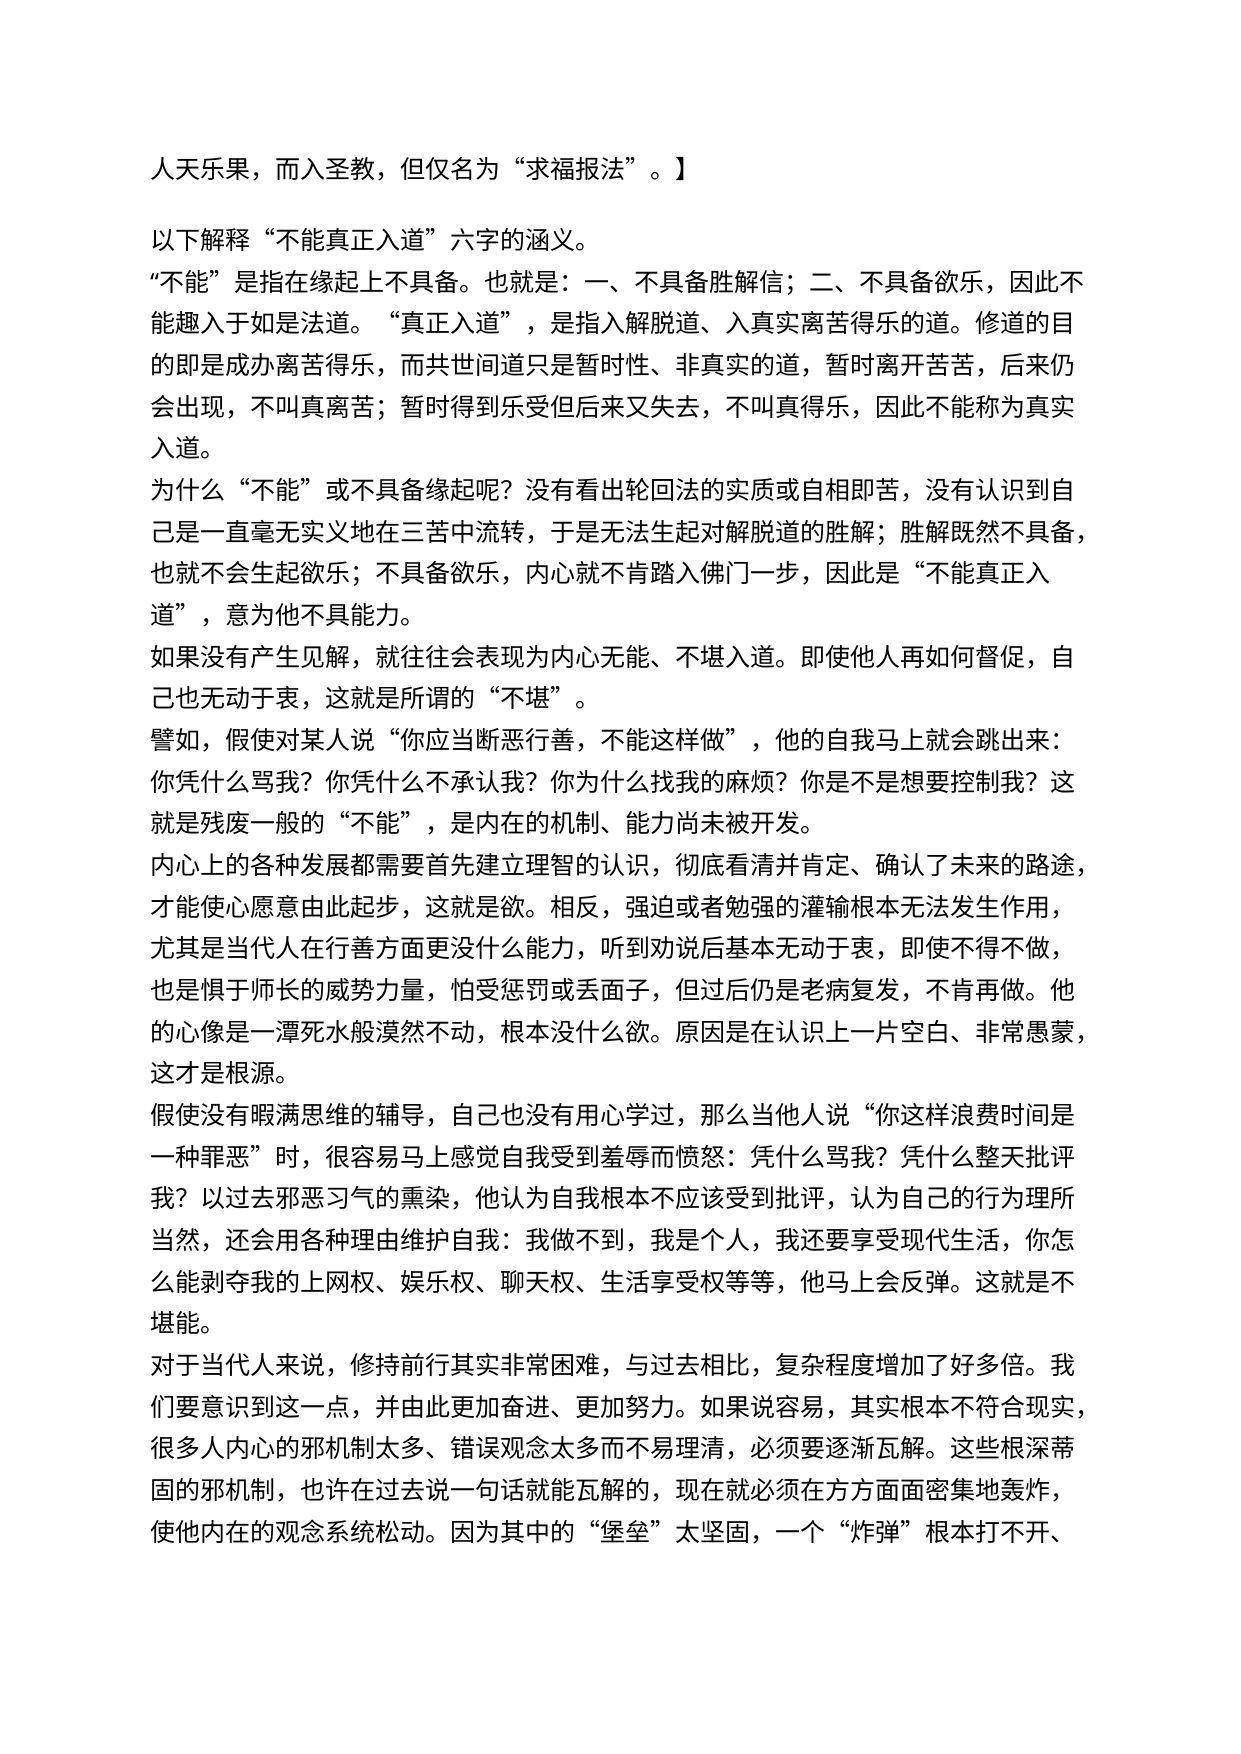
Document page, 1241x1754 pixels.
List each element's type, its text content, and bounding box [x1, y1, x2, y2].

text 如果没有产生见解，就往往会表现为内心无能、不堪入道。即使他人再如何督促，自己也无动于衷，这就是所谓的“不堪”。 譬如，假使对某人说“你应当断恶行善，不能这样做”，他的自我马上就会跳出来：你凭什么骂我？你凭什么不承认我？你为什么找我的麻烦？你是不是想要控制我？这就是残废一般的“不能”，是内在的机制、能力尚未被开发。 [150, 637, 1090, 840]
text “不能”是指在缘起上不具备。也就是：一、不具备胜解信；二、不具备欲乐，因此不能趣入于如是法道。“真正入道”，是指入解脱道、入真实离苦得乐的道。修道的目的即是成办离苦得乐，而共世间道只是暂时性、非真实的道，暂时离开苦苦，后来仍会出现，不叫真离苦；暂时得到乐受但后来又失去，不叫真得乐，因此不能称为真实入道。 为什么“不能”或不具备缘起呢？没有看出轮回法的实质或自相即苦，没有认识到自己是一直毫无实义地在三苦中流转，于是无法生起对解脱道的胜解；胜解既然不具备，也就不会生起欲乐；不具备欲乐，内心就不肯踏入佛门一步，因此是“不能真正入道”，意为他不具能力。 [150, 262, 1090, 632]
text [150, 1095, 1090, 1548]
text 内心上的各种发展都需要首先建立理智的认识，彻底看清并肯定、确认了未来的路途，才能使心愿意由此起步，这就是欲。相反，强迫或者勉强的灌输根本无法发生作用，尤其是当代人在行善方面更没什么能力，听到劝说后基本无动于衷，即使不得不做，也是惧于师长的威势力量，怕受惩罚或丢面子，但过后仍是老病复发，不肯再做。他的心像是一潭死水般漠然不动，根本没什么欲。原因是在认识上一片空白、非常愚蒙，这才是根源。 [150, 845, 1090, 1090]
text 以下解释“不能真正入道”六字的涵义。 [150, 220, 1090, 257]
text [150, 150, 1090, 216]
